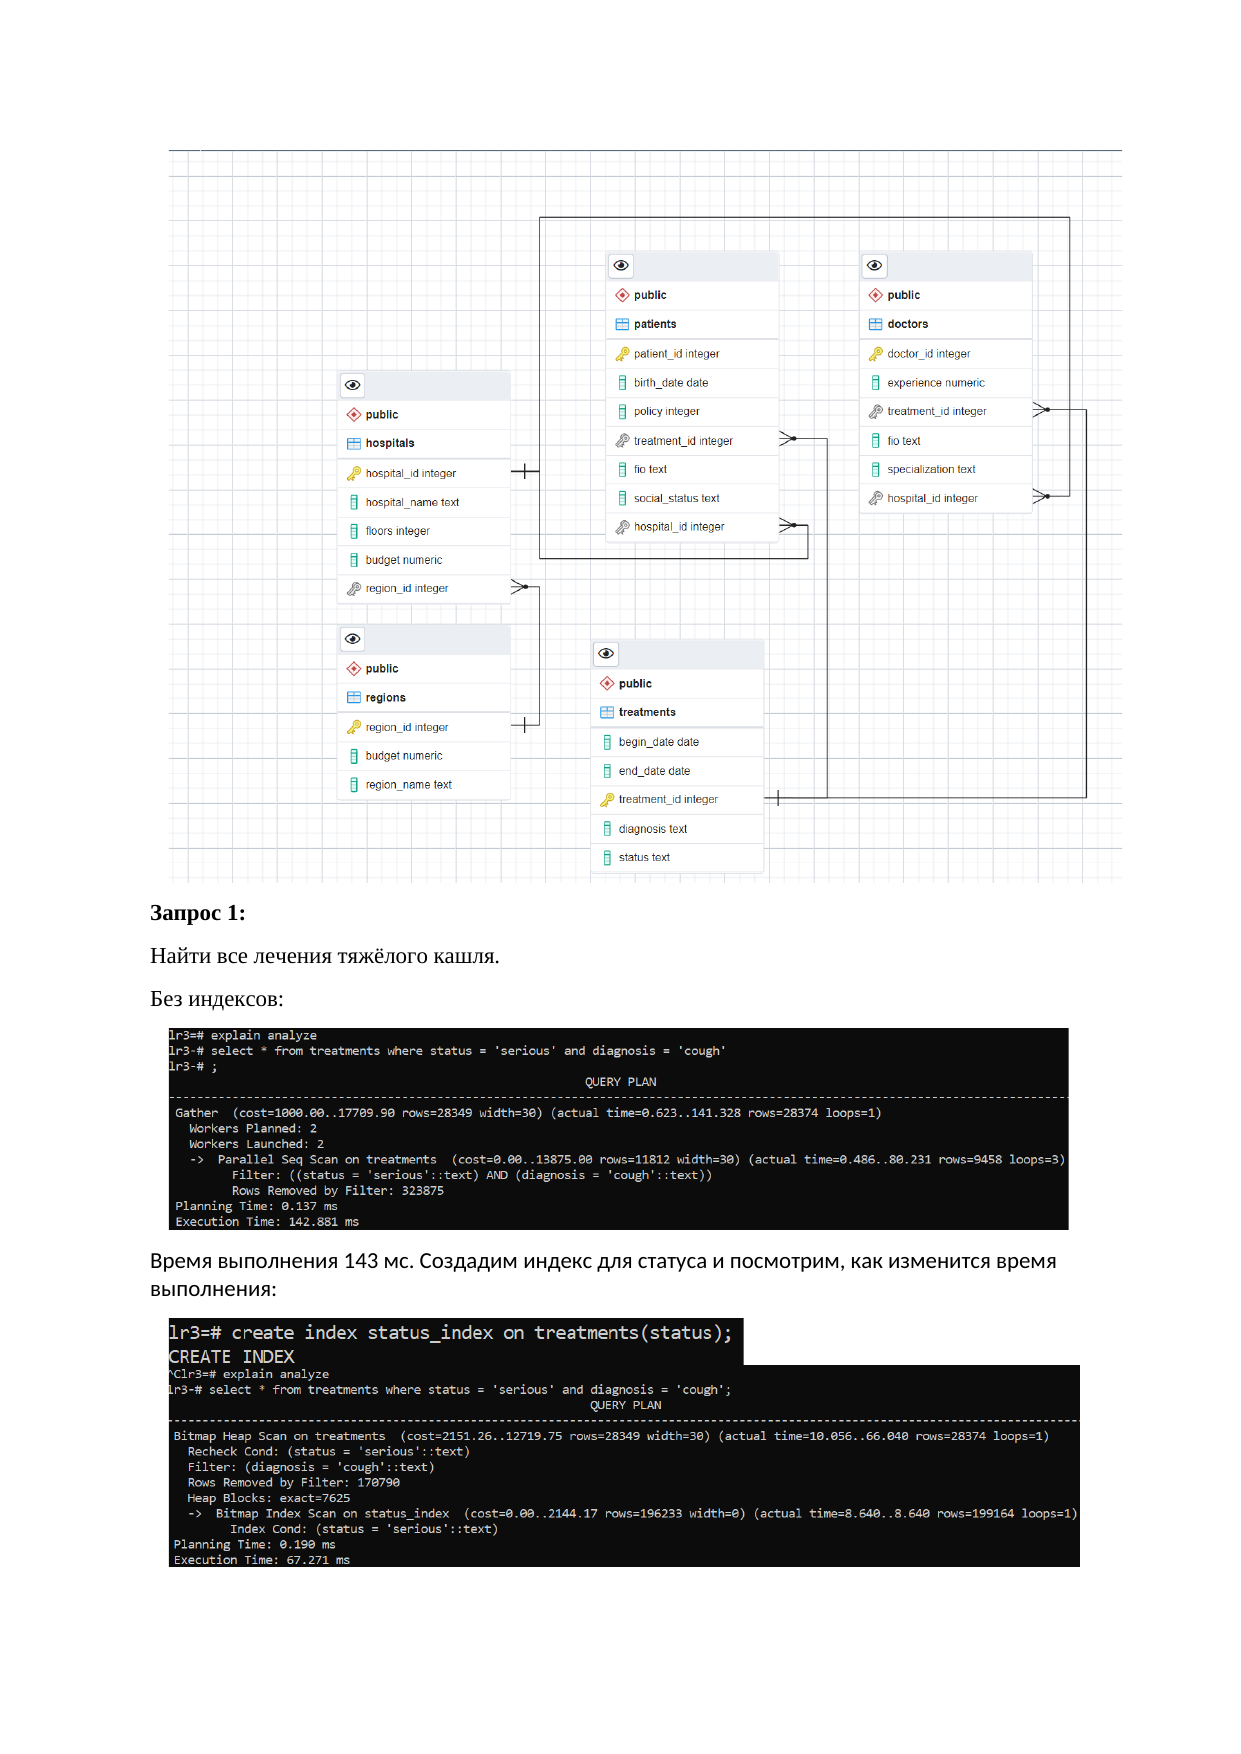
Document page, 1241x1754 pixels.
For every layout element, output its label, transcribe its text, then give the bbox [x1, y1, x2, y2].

text Найти все лечения тяжёлого кашля. [150, 942, 1090, 969]
text Без индексов: [150, 986, 1090, 1012]
text Время выполнения 143 мс. Создадим индекс для статуса и посмотрим, как изменится время выполнения: [150, 1246, 1090, 1302]
text Запрос 1: [150, 899, 1090, 926]
